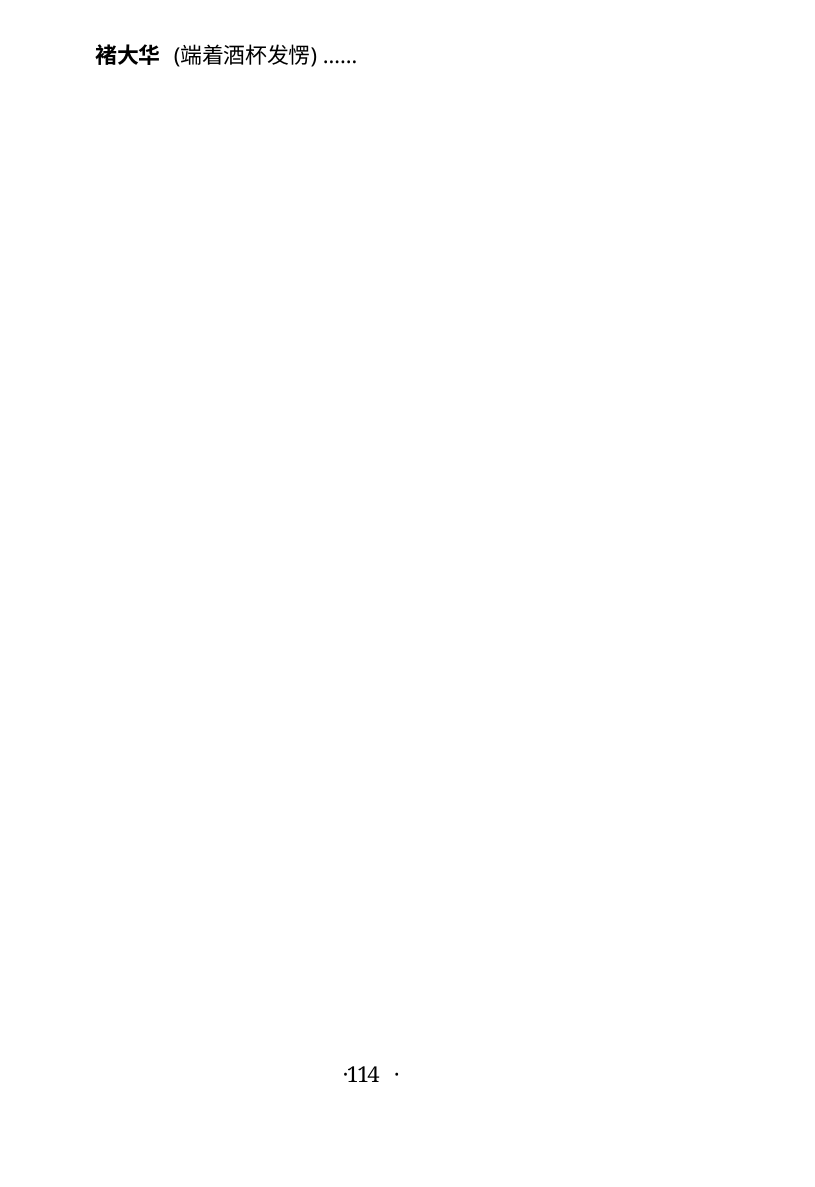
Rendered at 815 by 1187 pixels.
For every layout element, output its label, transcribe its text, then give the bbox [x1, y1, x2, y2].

text 褚大华 (端着酒杯发愣) …… [95, 42, 692, 69]
